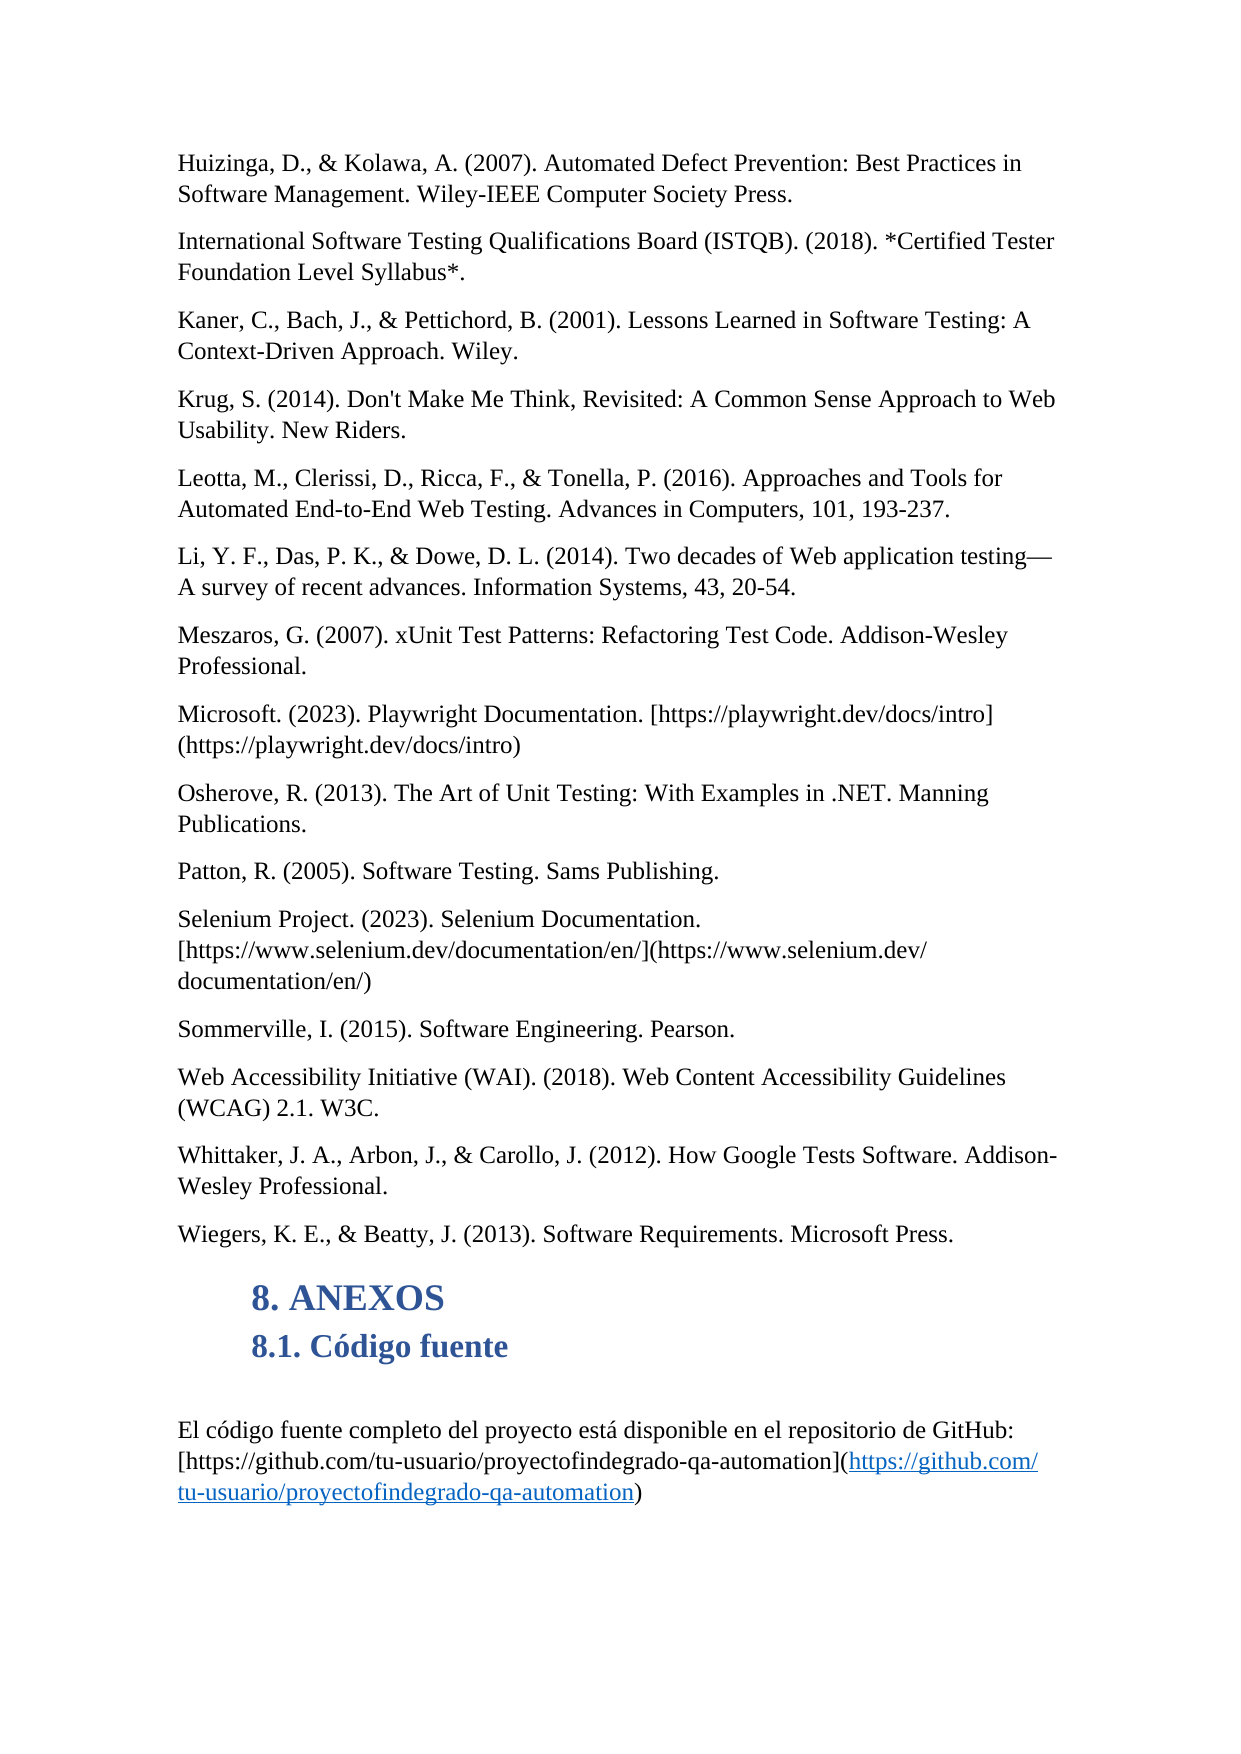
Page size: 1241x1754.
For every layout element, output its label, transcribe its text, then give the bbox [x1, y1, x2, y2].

text Meszaros, G. (2007). xUnit Test Patterns: Refactoring Test Code. Addison-Wesley Professional. [177, 620, 1063, 680]
text International Software Testing Qualifications Board (ISTQB). (2018). *Certified Tester Foundation Level Syllabus*. [177, 226, 1063, 286]
text Li, Y. F., Das, P. K., & Dowe, D. L. (2014). Two decades of Web application testing—A survey of recent advances. Information Systems, 43, 20-54. [177, 541, 1063, 601]
text Krug, S. (2014). Don't Make Me Think, Revisited: A Common Sense Approach to Web Usability. New Riders. [177, 384, 1063, 444]
text El código fuente completo del proyecto está disponible en el repositorio de GitHub: [https://github.com/tu-usuario/proyectofindegrado-qa-automation](https://github.com/tu-usuario/proyectofindegrado-qa-automation) [177, 1415, 1063, 1506]
text Leotta, M., Clerissi, D., Ricca, F., & Tonella, P. (2016). Approaches and Tools for Automated End-to-End Web Testing. Advances in Computers, 101, 193-237. [177, 463, 1063, 522]
subtitle 8. ANEXOS [177, 1275, 1063, 1318]
text Huizinga, D., & Kolawa, A. (2007). Automated Defect Prevention: Best Practices in Software Management. Wiley-IEEE Computer Society Press. [177, 148, 1063, 207]
text Whittaker, J. A., Arbon, J., & Carollo, J. (2012). How Google Tests Software. Addison-Wesley Professional. [177, 1140, 1063, 1200]
text Sommerville, I. (2015). Software Engineering. Pearson. [177, 1014, 1063, 1043]
text Wiegers, K. E., & Beatty, J. (2013). Software Requirements. Microsoft Press. [177, 1219, 1063, 1248]
text Web Accessibility Initiative (WAI). (2018). Web Content Accessibility Guidelines (WCAG) 2.1. W3C. [177, 1062, 1063, 1121]
text Patton, R. (2005). Software Testing. Sams Publishing. [177, 856, 1063, 885]
text Selenium Project. (2023). Selenium Documentation. [https://www.selenium.dev/documentation/en/](https://www.selenium.dev/documentation/en/) [177, 904, 1063, 995]
text Osherove, R. (2013). The Art of Unit Testing: With Examples in .NET. Manning Publications. [177, 778, 1063, 837]
subtitle 8.1. Código fuente [177, 1326, 1063, 1364]
text Microsoft. (2023). Playwright Documentation. [https://playwright.dev/docs/intro](https://playwright.dev/docs/intro) [177, 699, 1063, 759]
text Kaner, C., Bach, J., & Pettichord, B. (2001). Lessons Learned in Software Testing: A Context-Driven Approach. Wiley. [177, 305, 1063, 365]
